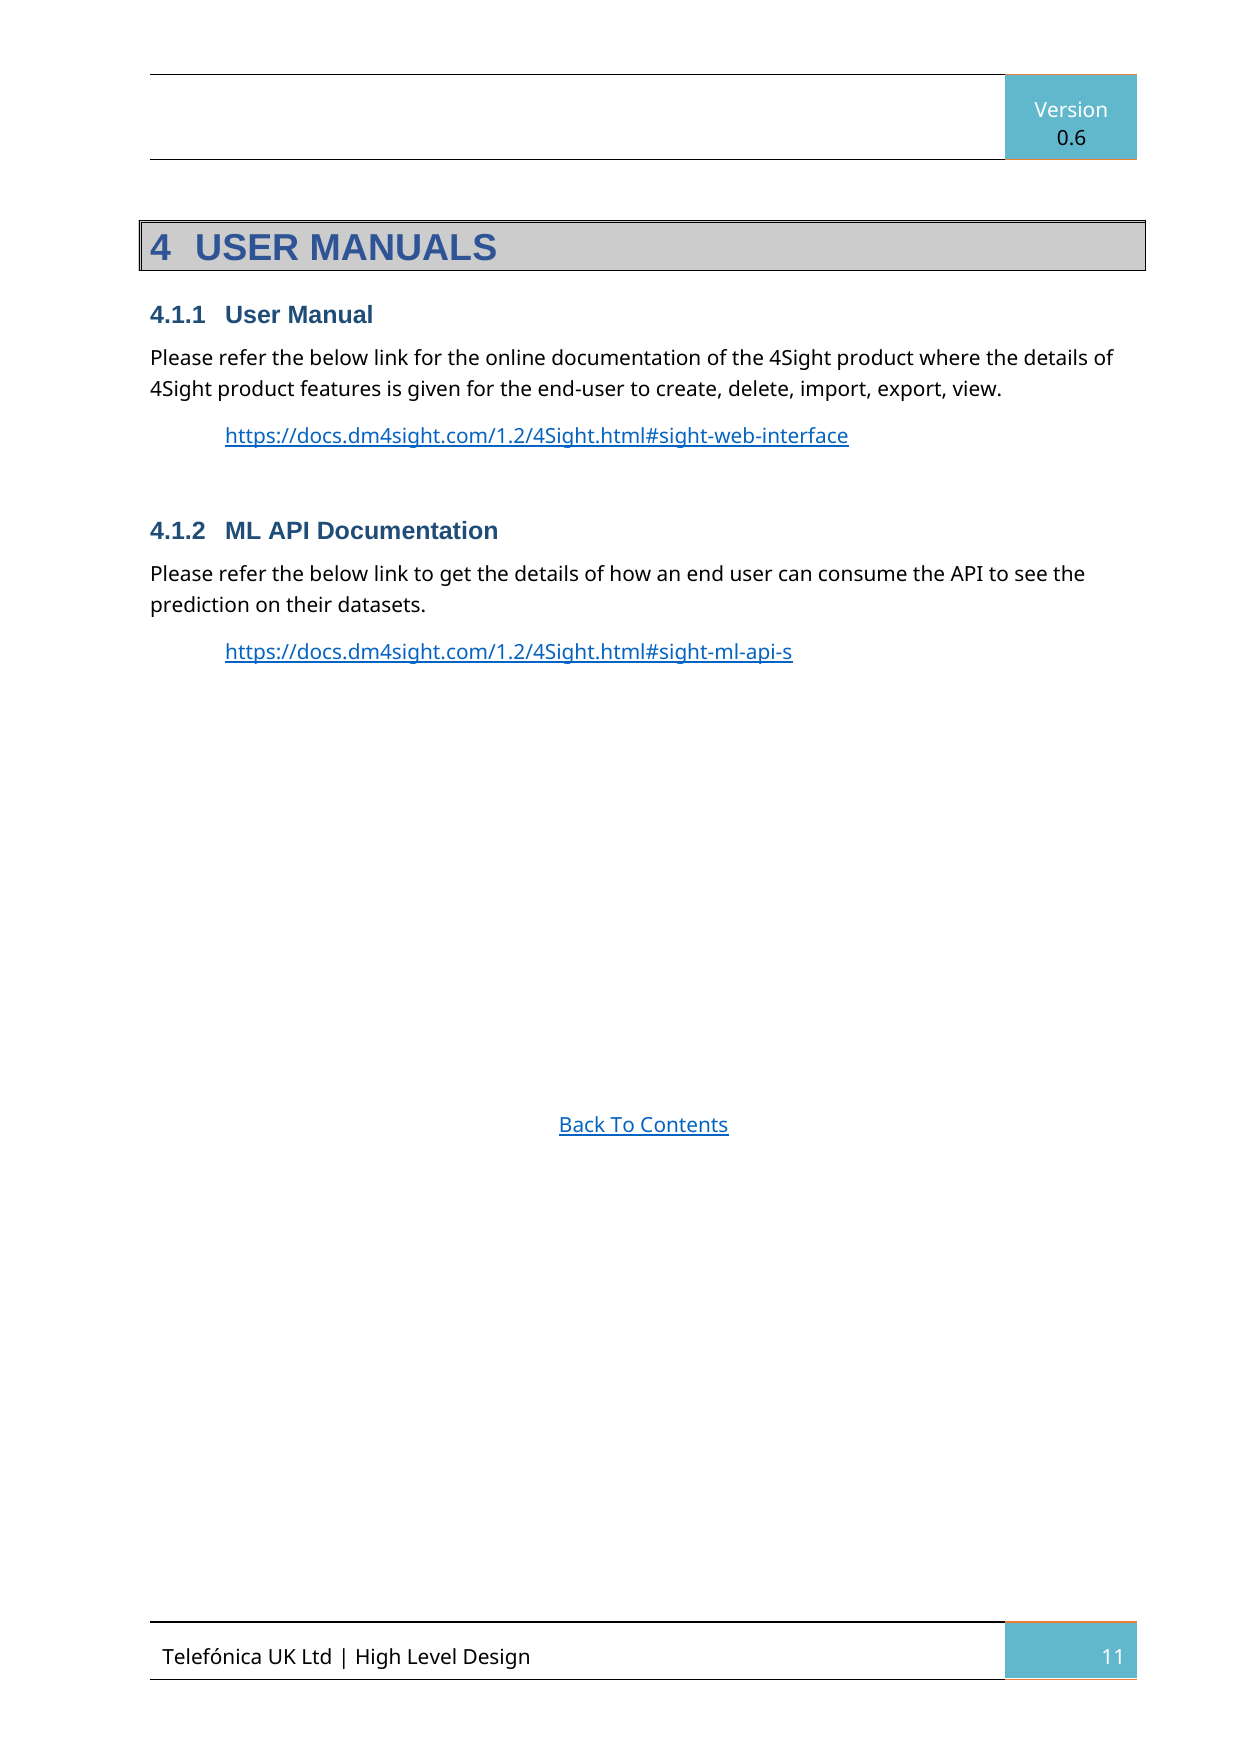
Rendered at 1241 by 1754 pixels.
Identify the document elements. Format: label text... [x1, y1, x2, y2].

text Please refer the below link to get the details of how an end user can consume the API to see the prediction on their datasets. [150, 559, 1137, 618]
text Please refer the below link for the online documentation of the 4Sight product where the details of 4Sight product features is given for the end-user to create, delete, import, export, view. [150, 343, 1137, 402]
text Back To Contents [150, 1110, 1137, 1138]
list https://docs.dm4sight.com/1.2/4Sight.html#sight-web-interface [225, 421, 1137, 449]
subtitle USER MANUALS [142, 223, 1145, 270]
subtitle ML API Documentation [150, 516, 1137, 544]
text https://docs.dm4sight.com/1.2/4Sight.html#sight-ml-api-s [187, 637, 1137, 666]
subtitle User Manual [150, 300, 1137, 328]
